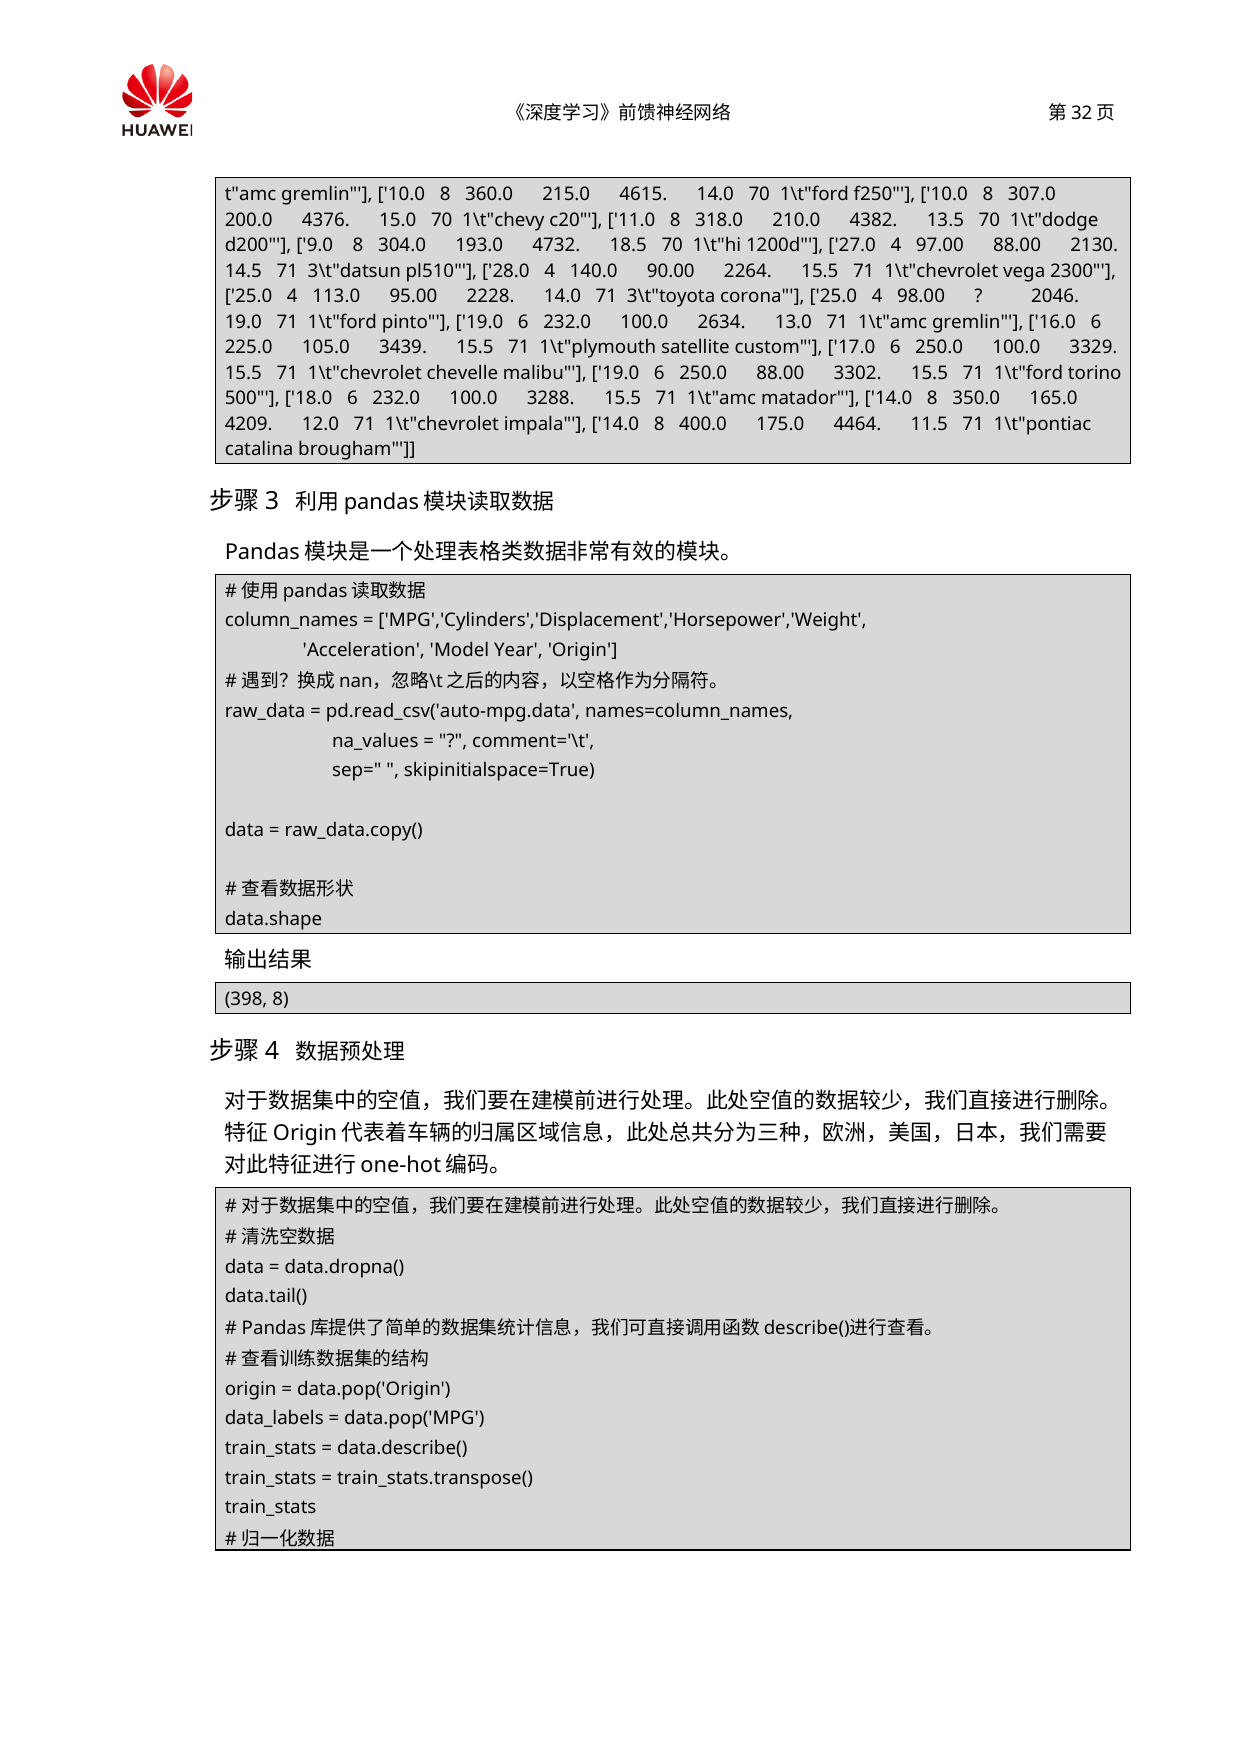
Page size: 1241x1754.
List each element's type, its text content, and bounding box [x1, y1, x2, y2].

text origin = data.pop('Origin') [216, 1372, 1130, 1401]
text data = raw_data.copy() [216, 813, 1130, 842]
text train_stats = data.describe() [216, 1431, 1130, 1460]
text data.shape [216, 902, 1130, 933]
text 输出结果 [224, 942, 1122, 974]
picture [122, 64, 193, 136]
text column_names = ['MPG','Cylinders','Displacement','Horsepower','Weight', [216, 603, 1130, 632]
text na_values = "?", comment='\t', [216, 724, 1130, 753]
text # 遇到？换成nan，忽略\t之后的内容，以空格作为分隔符。 [216, 663, 1130, 693]
text train_stats = train_stats.transpose() [216, 1461, 1130, 1489]
text # 查看训练数据集的结构 [216, 1341, 1130, 1371]
text (398, 8) [216, 983, 1130, 1013]
text Pandas模块是一个处理表格类数据非常有效的模块。 [224, 534, 1122, 566]
text train_stats [216, 1491, 1130, 1519]
text 数据预处理 [279, 1031, 1122, 1067]
text raw_data = pd.read_csv('auto-mpg.data', names=column_names, [216, 694, 1130, 723]
text 对于数据集中的空值，我们要在建模前进行处理。此处空值的数据较少，我们直接进行删除。特征Origin代表着车辆的归属区域信息，此处总共分为三种，欧洲，美国，日本，我们需要对此特征进行one-hot编码。 [224, 1083, 1122, 1179]
text # Pandas库提供了简单的数据集统计信息，我们可直接调用函数describe()进行查看。 [216, 1309, 1130, 1339]
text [216, 178, 1130, 463]
text # 归一化数据 [216, 1520, 1130, 1549]
text data = data.dropna() [216, 1250, 1130, 1278]
text 利用pandas模块读取数据 [279, 481, 1122, 517]
text # 对于数据集中的空值，我们要在建模前进行处理。此处空值的数据较少，我们直接进行删除。 [216, 1188, 1130, 1217]
text data_labels = data.pop('MPG') [216, 1402, 1130, 1430]
text # 查看数据形状 [216, 872, 1130, 901]
text sep=" ", skipinitialspace=True) [216, 754, 1130, 782]
text # 使用pandas读取数据 [216, 575, 1130, 602]
text data.tail() [216, 1279, 1130, 1308]
text # 清洗空数据 [216, 1218, 1130, 1249]
text 'Acceleration', 'Model Year', 'Origin'] [216, 633, 1130, 662]
